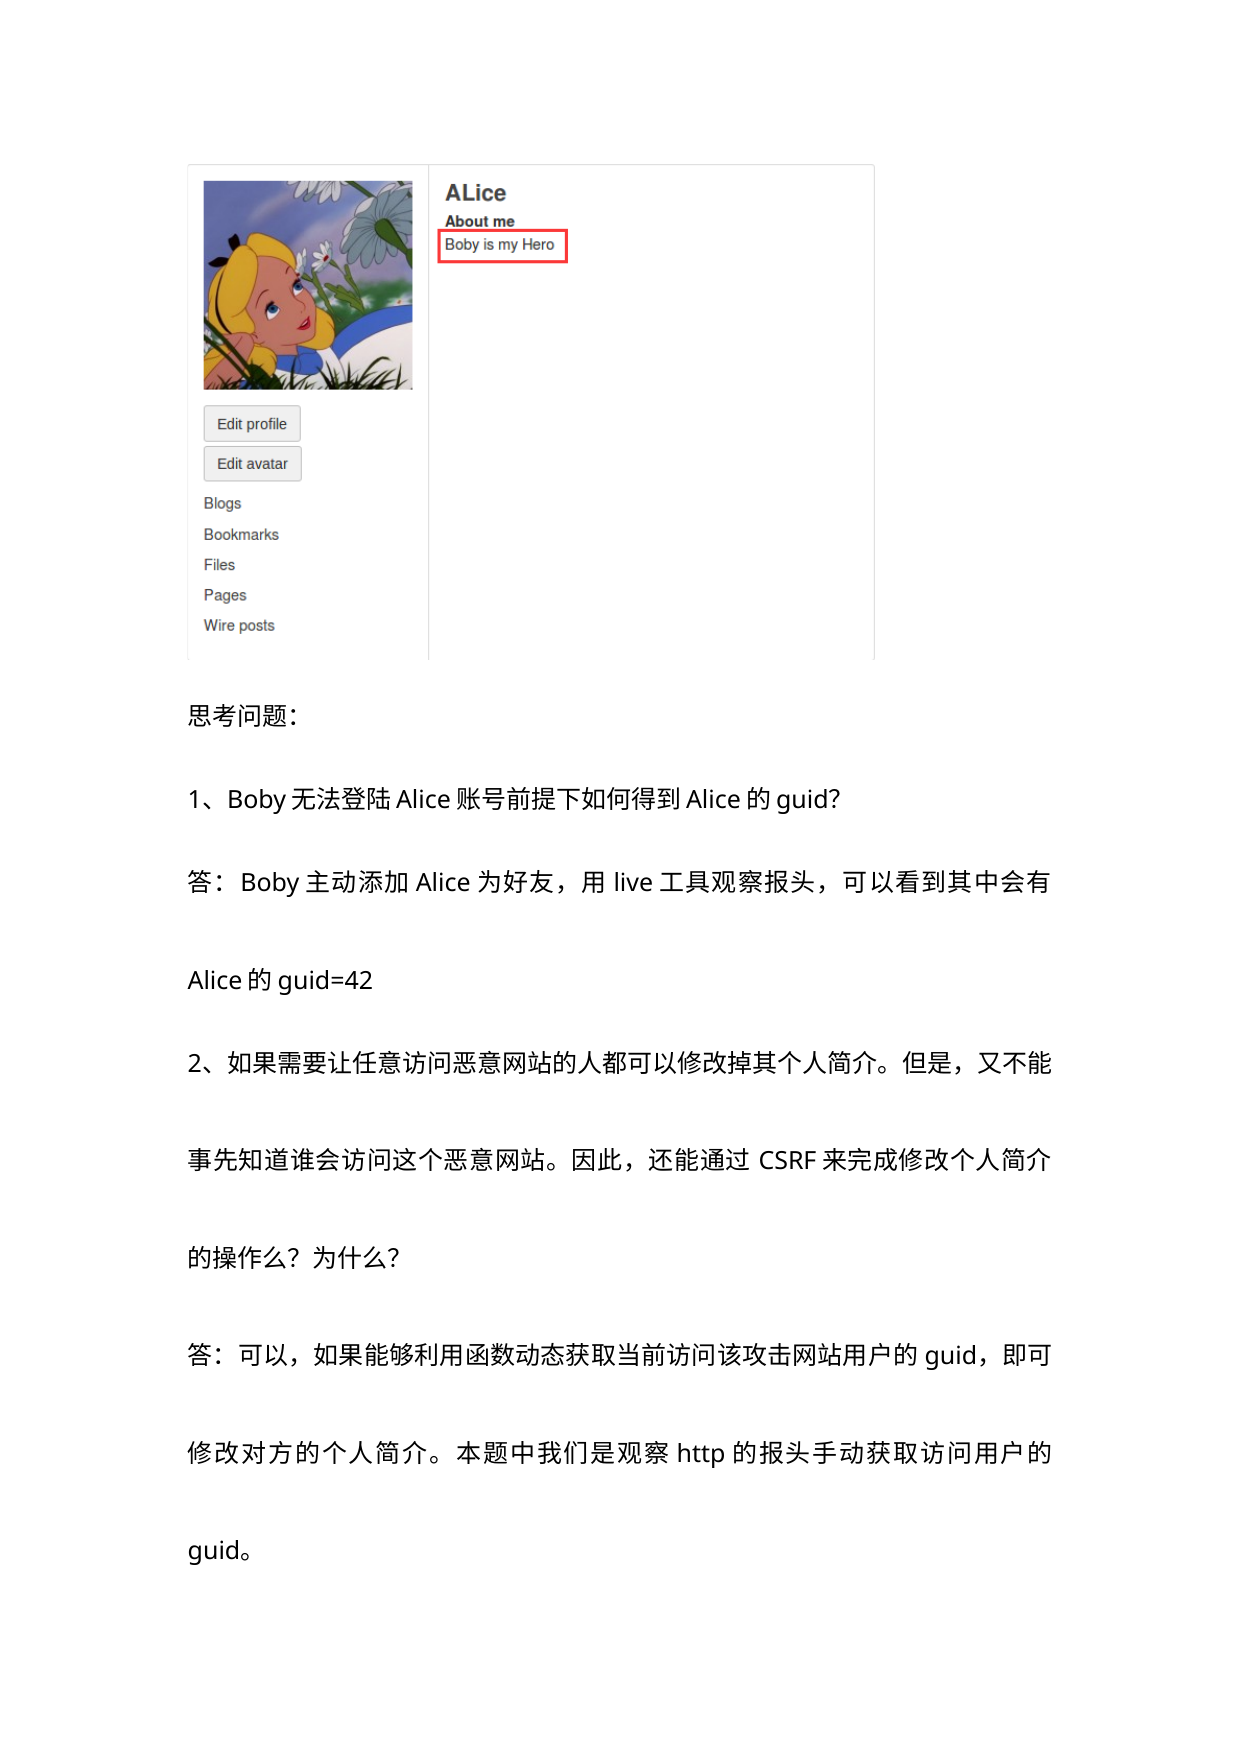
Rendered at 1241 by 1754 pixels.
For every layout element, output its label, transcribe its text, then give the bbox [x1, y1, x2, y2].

picture [187, 162, 877, 660]
text 答：Boby主动添加Alice为好友，用live工具观察报头，可以看到其中会有Alice的guid=42 [187, 848, 1053, 1011]
text 思考问题： [187, 682, 1053, 747]
text 2、如果需要让任意访问恶意网站的人都可以修改掉其个人简介。但是，又不能事先知道谁会访问这个恶意网站。因此，还能通过CSRF来完成修改个人简介的操作么？为什么？ 答：可以，如果能够利用函数动态获取当前访问该攻击网站用户的guid，即可修改对方的个人简介。本题中我们是观察http的报头手动获取访问用户的guid。 [187, 1029, 1053, 1581]
text 1、Boby无法登陆Alice账号前提下如何得到Alice的guid？ [187, 765, 1053, 830]
